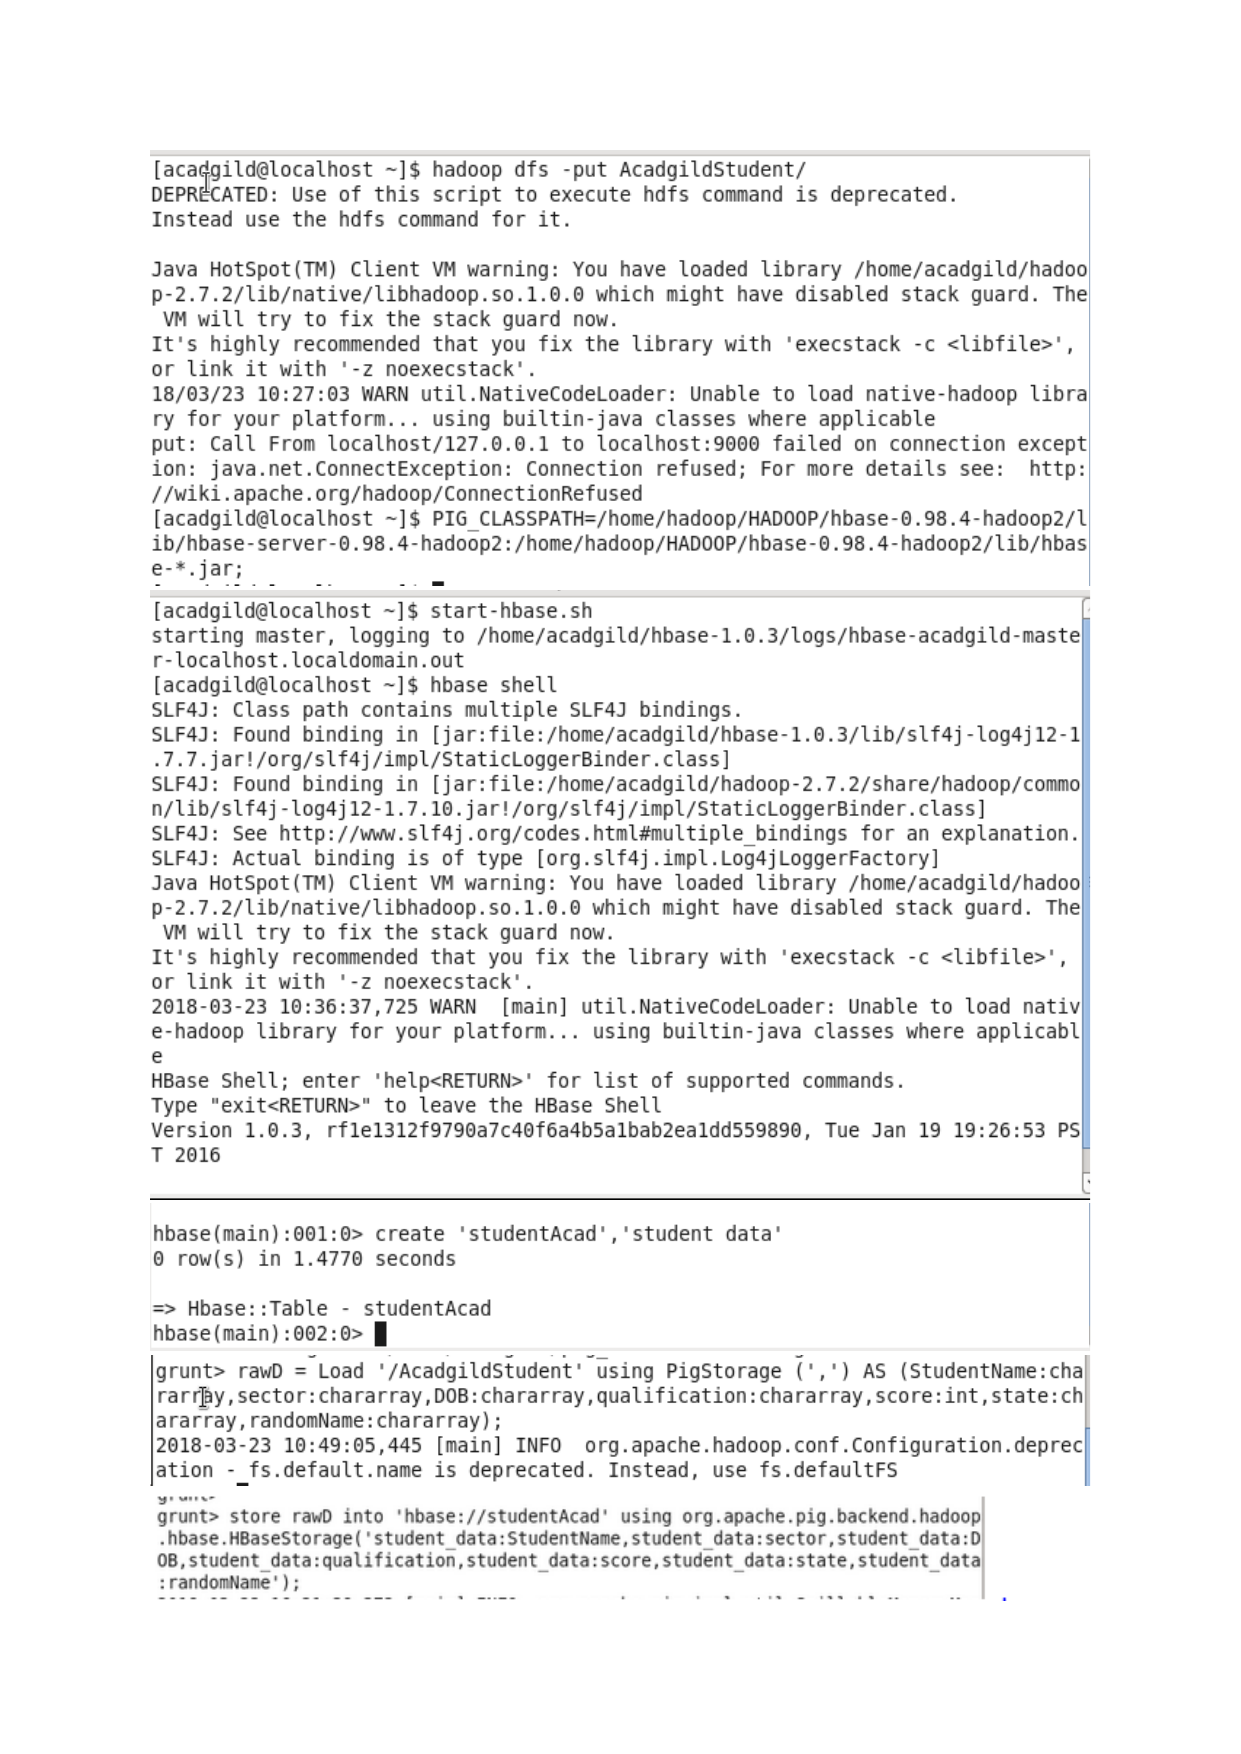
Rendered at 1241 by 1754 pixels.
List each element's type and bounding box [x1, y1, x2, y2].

picture [150, 150, 1091, 586]
picture [150, 1355, 1091, 1486]
picture [150, 590, 1091, 1200]
picture [150, 1489, 1007, 1601]
picture [150, 1203, 1091, 1351]
